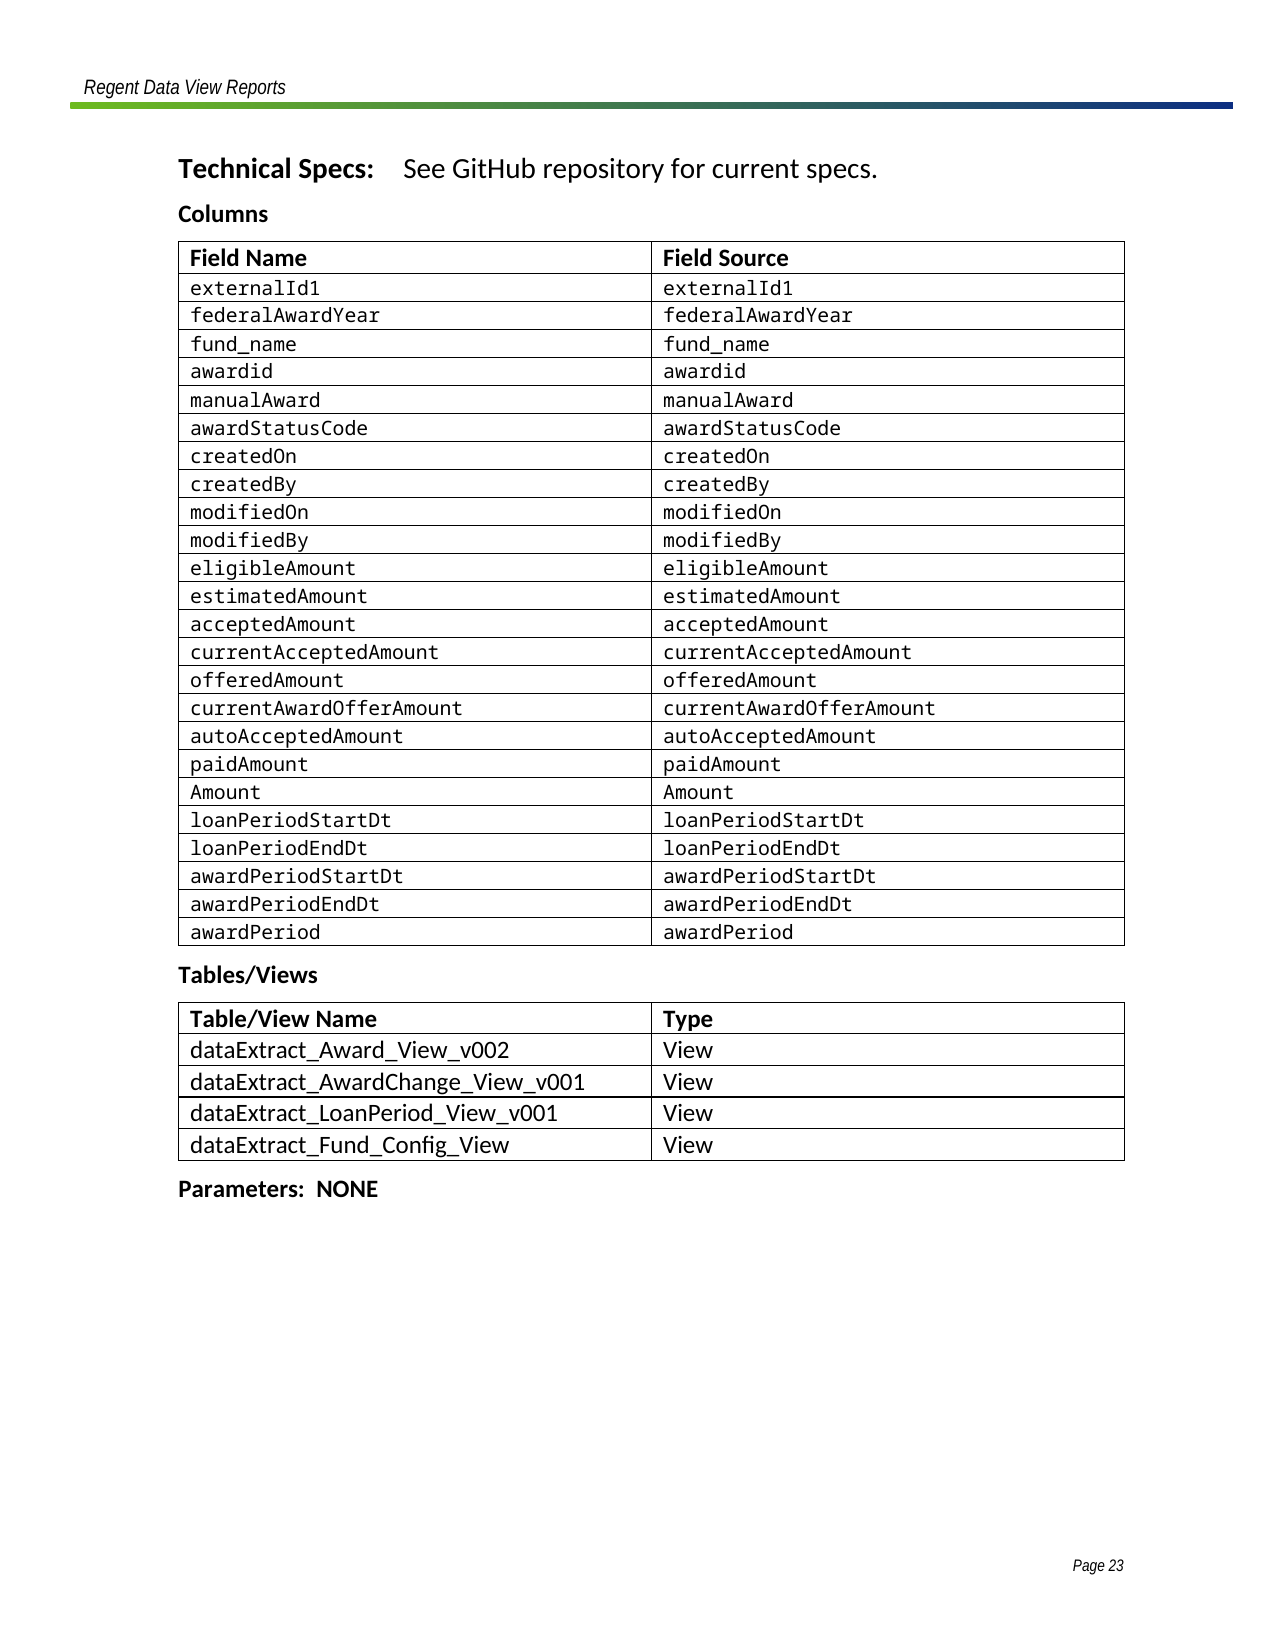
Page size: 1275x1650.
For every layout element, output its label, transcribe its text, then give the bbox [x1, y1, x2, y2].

table_cell manualAward [652, 386, 1124, 413]
table_cell externalId1 [652, 274, 1124, 301]
table_cell currentAwardOfferAmount [652, 694, 1124, 721]
text Columns [178, 198, 1125, 229]
table_cell currentAwardOfferAmount [179, 694, 651, 721]
table_cell awardPeriodStartDt [179, 862, 651, 889]
table_cell loanPeriodEndDt [652, 834, 1124, 861]
table_cell awardPeriod [179, 918, 651, 945]
table_cell View [652, 1034, 1124, 1065]
table_cell acceptedAmount [652, 610, 1124, 637]
table_cell autoAcceptedAmount [179, 722, 651, 749]
table_cell dataExtract_LoanPeriod_View_v001 [179, 1098, 651, 1128]
table_cell paidAmount [179, 750, 651, 777]
table_cell eligibleAmount [179, 554, 651, 581]
table_cell awardStatusCode [652, 414, 1124, 441]
table_cell awardid [179, 358, 651, 385]
table_cell estimatedAmount [652, 582, 1124, 609]
table_cell paidAmount [652, 750, 1124, 777]
text Parameters: NONE [178, 1173, 1125, 1204]
table_cell modifiedOn [652, 498, 1124, 525]
table_cell acceptedAmount [179, 610, 651, 637]
table_header Field Source [652, 242, 1124, 273]
table_cell manualAward [179, 386, 651, 413]
table_cell currentAcceptedAmount [652, 638, 1124, 665]
table_cell awardStatusCode [179, 414, 651, 441]
table_cell loanPeriodEndDt [179, 834, 651, 861]
table_cell awardPeriod [652, 918, 1124, 945]
table_cell eligibleAmount [652, 554, 1124, 581]
table_cell currentAcceptedAmount [179, 638, 651, 665]
table_cell createdBy [179, 470, 651, 497]
table_cell createdOn [652, 442, 1124, 469]
table_cell loanPeriodStartDt [179, 806, 651, 833]
table_cell fund_name [652, 330, 1124, 357]
table_cell modifiedBy [652, 526, 1124, 553]
table_cell Amount [652, 778, 1124, 805]
table_cell dataExtract_AwardChange_View_v001 [179, 1066, 651, 1096]
table_cell View [652, 1129, 1124, 1159]
table_cell federalAwardYear [179, 302, 651, 329]
text Tables/Views [178, 959, 1125, 989]
table_cell offeredAmount [179, 666, 651, 693]
table_cell fund_name [179, 330, 651, 357]
table_cell externalId1 [179, 274, 651, 301]
text Technical Specs: See GitHub repository for current specs. [178, 150, 1125, 186]
table_cell dataExtract_Award_View_v002 [179, 1034, 651, 1065]
table_cell awardid [652, 358, 1124, 385]
table_cell modifiedBy [179, 526, 651, 553]
table_cell createdBy [652, 470, 1124, 497]
table_header Field Name [179, 242, 651, 273]
table_cell awardPeriodEndDt [652, 890, 1124, 917]
table_cell View [652, 1066, 1124, 1096]
table_cell dataExtract_Fund_Config_View [179, 1129, 651, 1159]
table_cell offeredAmount [652, 666, 1124, 693]
table_cell autoAcceptedAmount [652, 722, 1124, 749]
table_cell View [652, 1098, 1124, 1128]
table_cell loanPeriodStartDt [652, 806, 1124, 833]
table_cell createdOn [179, 442, 651, 469]
table_cell awardPeriodEndDt [179, 890, 651, 917]
table_cell awardPeriodStartDt [652, 862, 1124, 889]
table_header Table/View Name [179, 1003, 651, 1033]
table_cell estimatedAmount [179, 582, 651, 609]
table_cell federalAwardYear [652, 302, 1124, 329]
table_cell Amount [179, 778, 651, 805]
table_cell modifiedOn [179, 498, 651, 525]
table_header Type [652, 1003, 1124, 1033]
